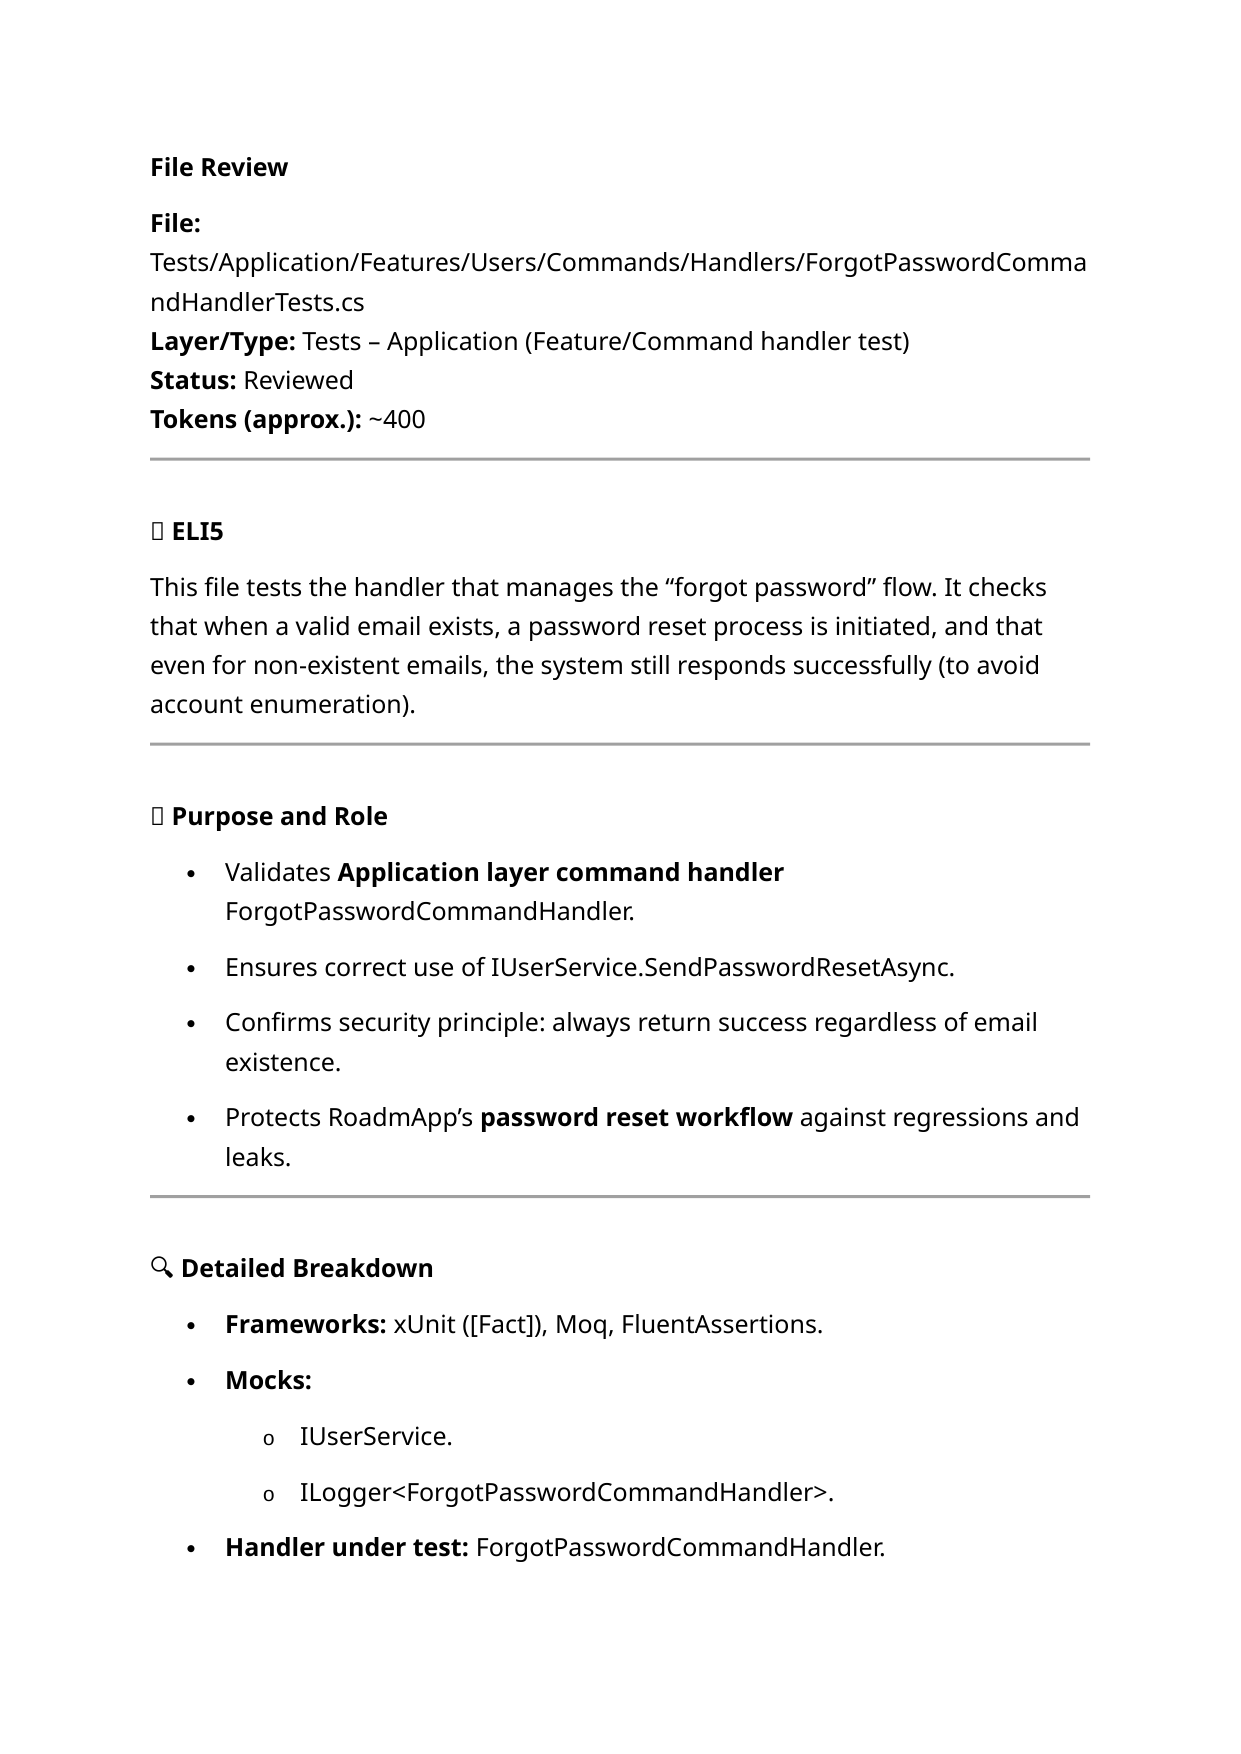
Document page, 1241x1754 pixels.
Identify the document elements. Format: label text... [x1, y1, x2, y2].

list Mocks: [187, 1362, 1090, 1397]
list Handler under test: ForgotPasswordCommandHandler. [187, 1530, 1090, 1564]
list ILogger<ForgotPasswordCommandHandler>. [262, 1474, 1090, 1508]
text File Review [150, 150, 1090, 184]
list Ensures correct use of IUserService.SendPasswordResetAsync. [187, 949, 1090, 983]
text File: Tests/Application/Features/Users/Commands/Handlers/ForgotPasswordCommandHandlerTests.cs Layer/Type: Tests – Application (Feature/Command handler test) Status: Reviewed Tokens (approx.): ~400 [150, 206, 1090, 436]
text 🧾 ELI5 [150, 513, 1090, 547]
list Validates Application layer command handler ForgotPasswordCommandHandler. [187, 854, 1090, 927]
list IUserService. [262, 1418, 1090, 1452]
list Frameworks: xUnit ([Fact]), Moq, FluentAssertions. [187, 1307, 1090, 1341]
text This file tests the handler that manages the “forgot password” flow. It checks that when a valid email exists, a password reset process is initiated, and that even for non-existent emails, the system still responds successfully (to avoid account enumeration). [150, 569, 1090, 721]
text 🎯 Purpose and Role [150, 798, 1090, 832]
list Protects RoadmApp’s password reset workflow against regressions and leaks. [187, 1100, 1090, 1173]
text 🔍 Detailed Breakdown [150, 1251, 1090, 1285]
list Confirms security principle: always return success regardless of email existence. [187, 1005, 1090, 1078]
